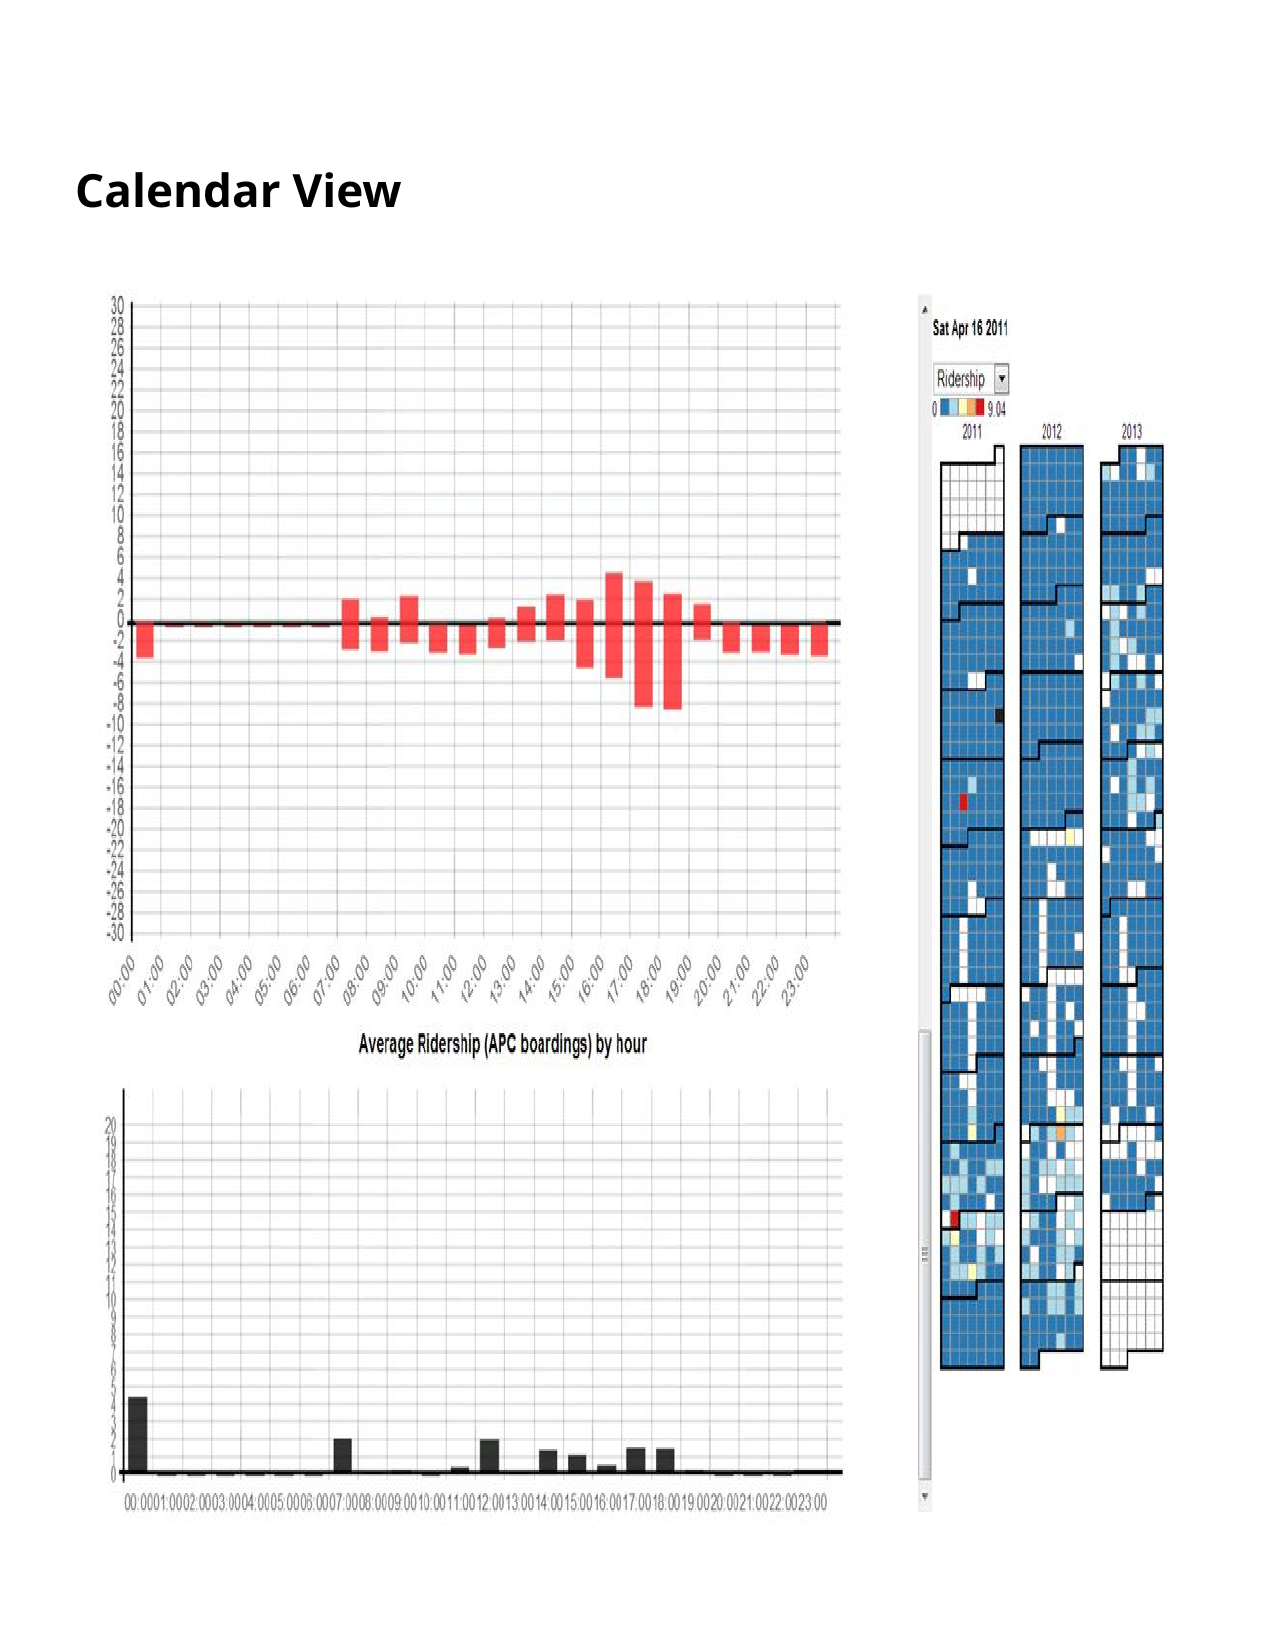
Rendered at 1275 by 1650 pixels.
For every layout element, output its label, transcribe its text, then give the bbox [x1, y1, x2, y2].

picture [75, 274, 1200, 1543]
text Calendar View [75, 159, 1200, 221]
